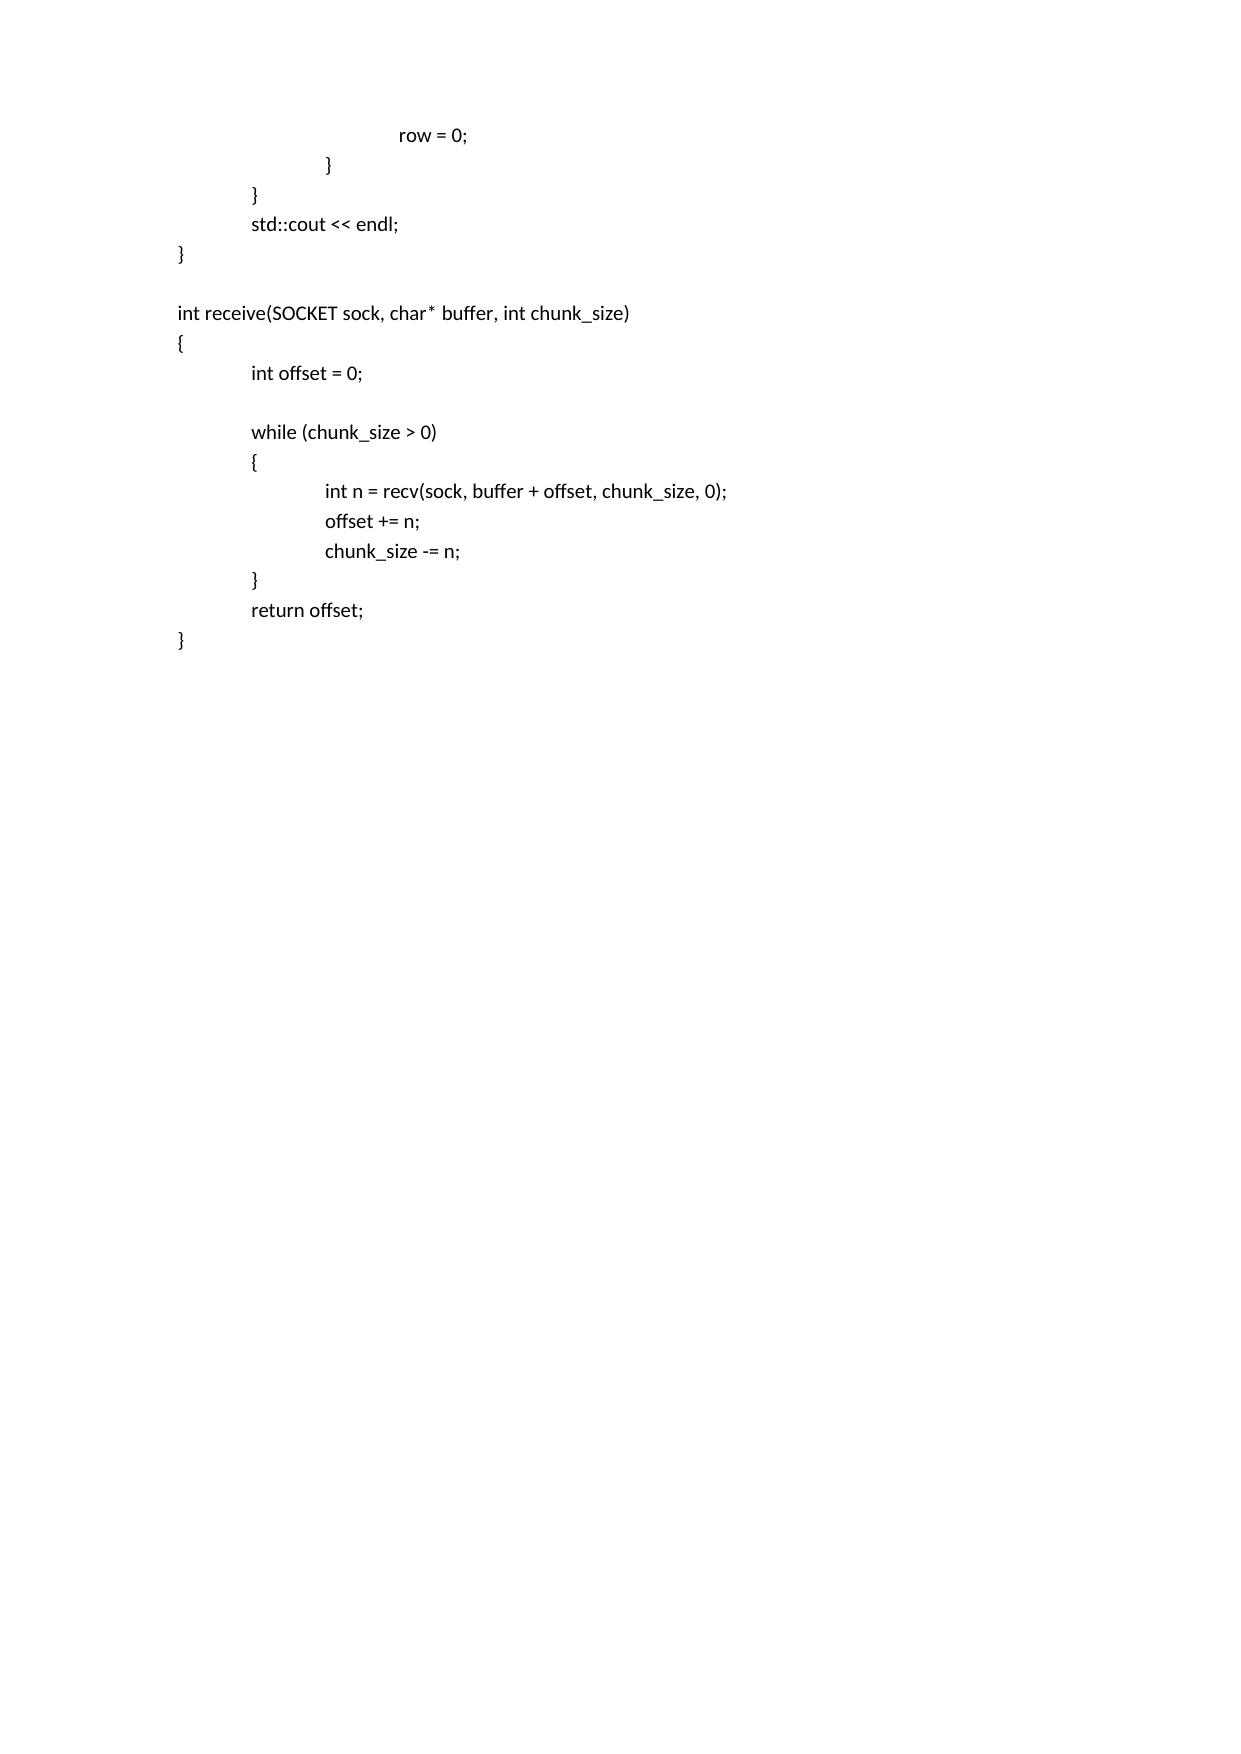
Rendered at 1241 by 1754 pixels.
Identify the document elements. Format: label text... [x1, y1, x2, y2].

text while (chunk_size > 0) [177, 415, 1152, 445]
text int receive(SOCKET sock, char* buffer, int chunk_size) [177, 296, 1152, 326]
text int offset = 0; [177, 356, 1152, 385]
text int n = recv(sock, buffer + offset, chunk_size, 0); [177, 474, 1152, 504]
text } [177, 148, 1152, 177]
text chunk_size -= n; [177, 534, 1152, 563]
text } [177, 623, 1152, 652]
text { [177, 445, 1152, 474]
text offset += n; [177, 504, 1152, 534]
text } [177, 177, 1152, 207]
text return offset; [177, 593, 1152, 623]
text row = 0; [177, 118, 1152, 148]
text } [177, 237, 1152, 267]
text { [177, 326, 1152, 356]
text std::cout << endl; [177, 207, 1152, 237]
text } [177, 563, 1152, 593]
